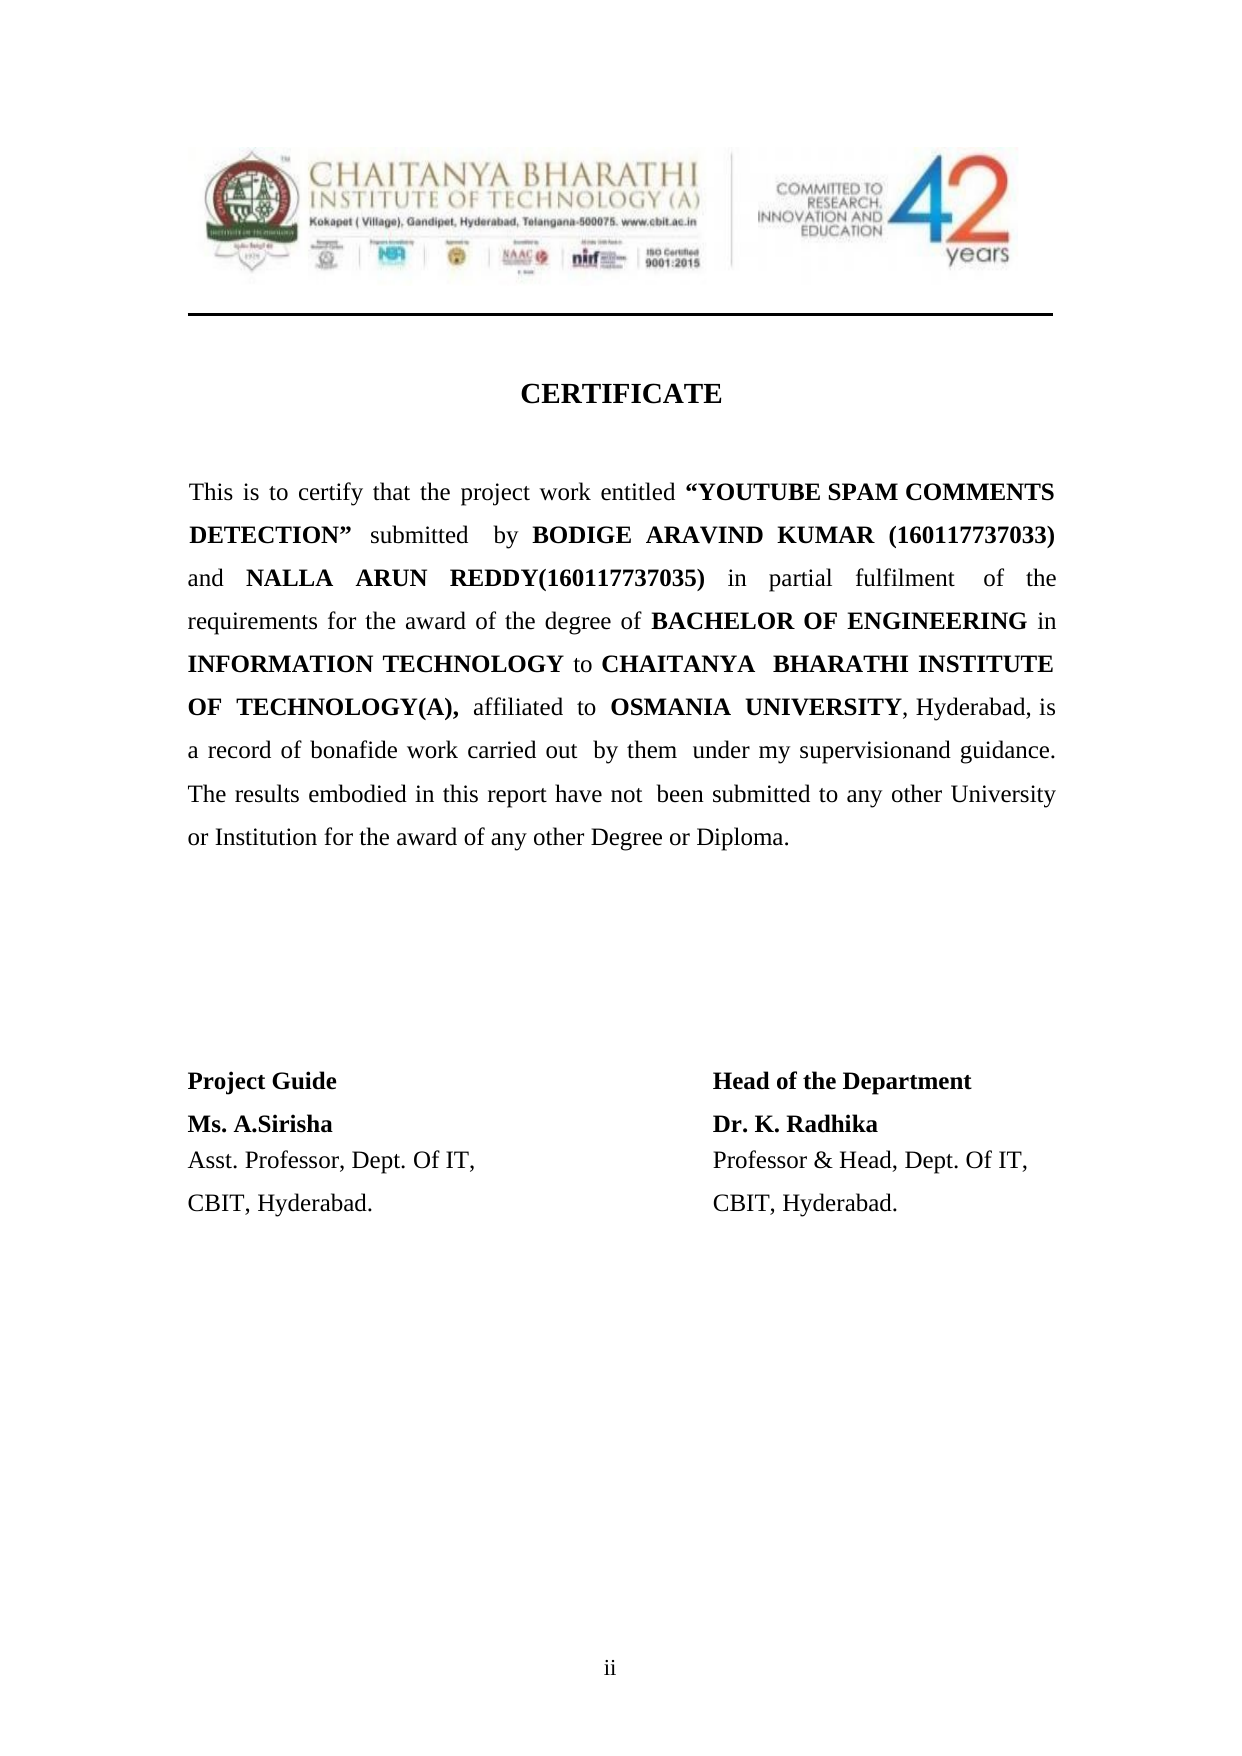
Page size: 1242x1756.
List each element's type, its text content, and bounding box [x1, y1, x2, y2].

text and NALLA ARUN REDDY(160117737035) in partial fulfilment of the requirements for the award of the degree of BACHELOR OF ENGINEERING in INFORMATION TECHNOLOGY to CHAITANYA BHARATHI INSTITUTE [187, 563, 1056, 678]
picture [187, 147, 1019, 286]
text CBIT, Hyderabad. CBIT, Hyderabad. [187, 1188, 1098, 1217]
text Ms. A.Sirisha Dr. K. Radhika [187, 1109, 1098, 1138]
text OF TECHNOLOGY(A), affiliated to OSMANIA UNIVERSITY, Hyderabad, is a record of bonafide work carried out by them under my supervisionand guidance. The results embodied in this report have not been submitted to any other University or Institution for the award of any other Degree or Diploma. [187, 692, 1056, 851]
text This is to certify that the project work entitled “YOUTUBE SPAM COMMENTS DETECTION” submitted by BODIGE ARAVIND KUMAR (160117737033) [187, 477, 1056, 548]
text Asst. Professor, Dept. Of IT, Professor & Head, Dept. Of IT, [187, 1145, 1098, 1174]
text CERTIFICATE [447, 376, 796, 409]
subtitle Project Guide Head of the Department [187, 1066, 1098, 1094]
